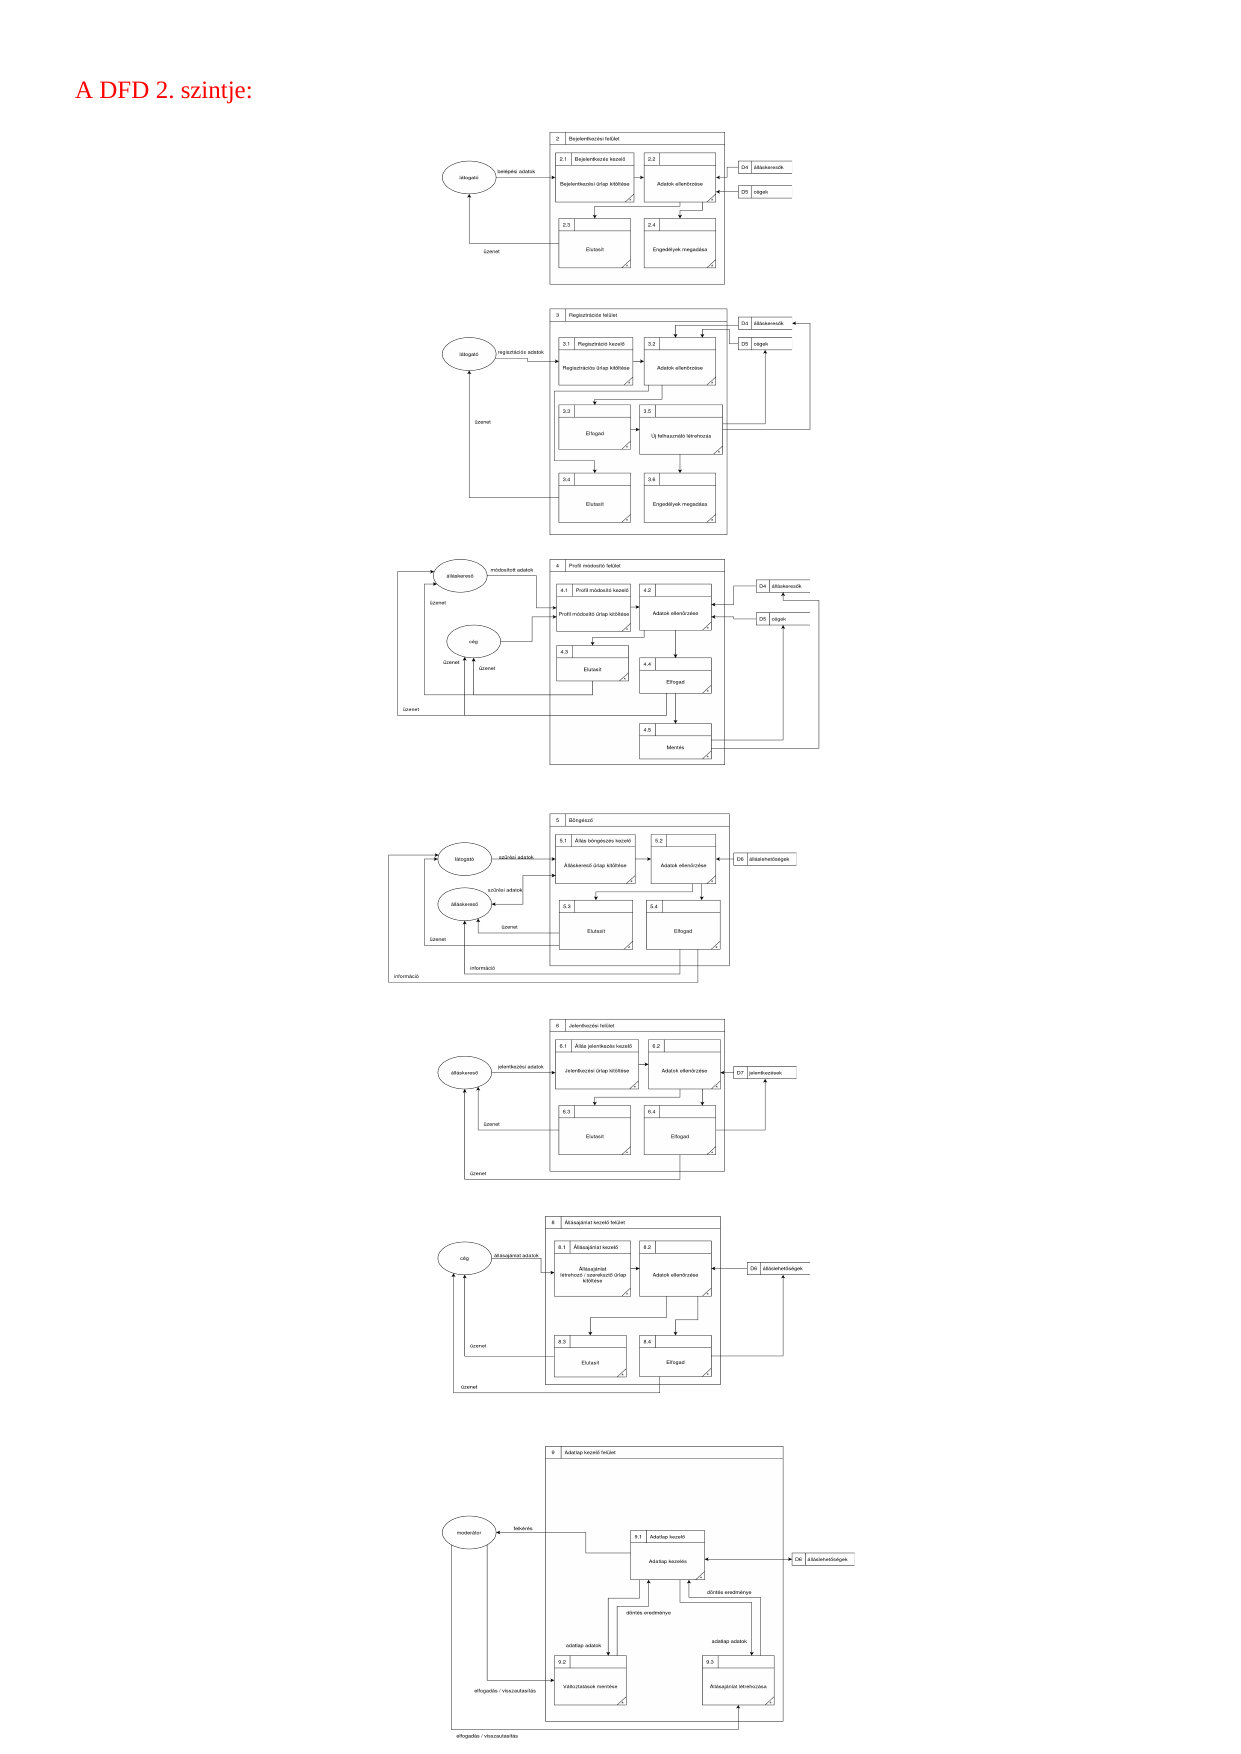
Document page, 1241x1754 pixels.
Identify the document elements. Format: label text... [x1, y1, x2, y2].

picture [385, 132, 855, 1742]
text A DFD 2. szintje: [75, 75, 1165, 104]
